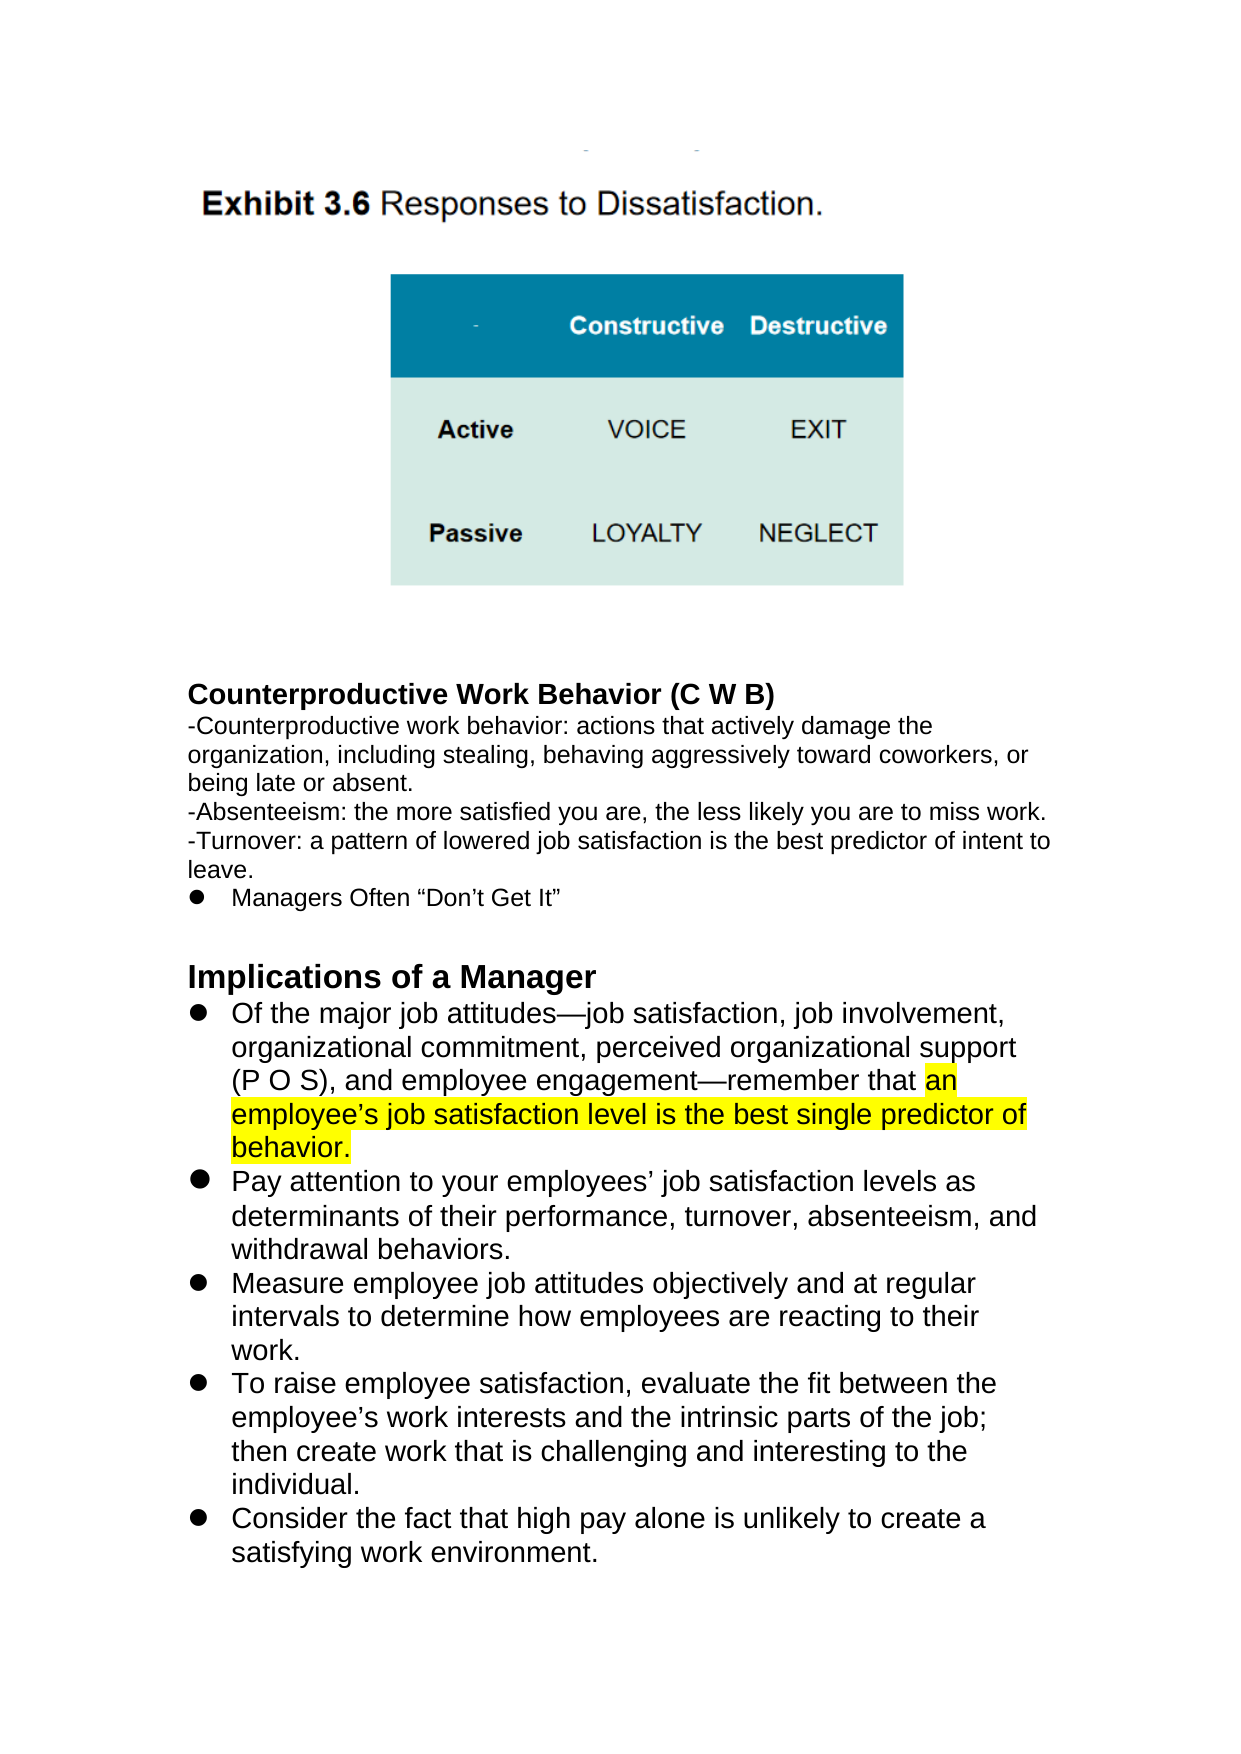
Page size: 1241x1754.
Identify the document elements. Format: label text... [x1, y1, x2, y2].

list Consider the fact that high pay alone is unlikely to create a satisfying work environment. [187, 1501, 1053, 1568]
list Measure employee job attitudes objectively and at regular intervals to determine how employees are reacting to their work. [187, 1266, 1053, 1366]
text Counterproductive Work Behavior (C W B) [187, 678, 1053, 711]
text Implications of a Manager [187, 958, 1053, 996]
list Of the major job attitudes—job satisfaction, job involvement, organizational commitment, perceived organizational support (P O S), and employee engagement—remember that an employee’s job satisfaction level is the best single predictor of behavior. [187, 996, 1053, 1164]
picture [187, 150, 1098, 678]
text -Turnover: a pattern of lowered job satisfaction is the best predictor of intent to leave. [187, 826, 1053, 883]
list Managers Often “Don’t Get It” [187, 883, 1053, 912]
text -Absenteeism: the more satisfied you are, the less likely you are to miss work. [187, 797, 1053, 826]
text -Counterproductive work behavior: actions that actively damage the organization, including stealing, behaving aggressively toward coworkers, or being late or absent. [187, 711, 1053, 797]
list Pay attention to your employees’ job satisfaction levels as determinants of their performance, turnover, absenteeism, and withdrawal behaviors. [187, 1164, 1053, 1266]
list To raise employee satisfaction, evaluate the fit between the employee’s work interests and the intrinsic parts of the job; then create work that is challenging and interesting to the individual. [187, 1366, 1053, 1501]
